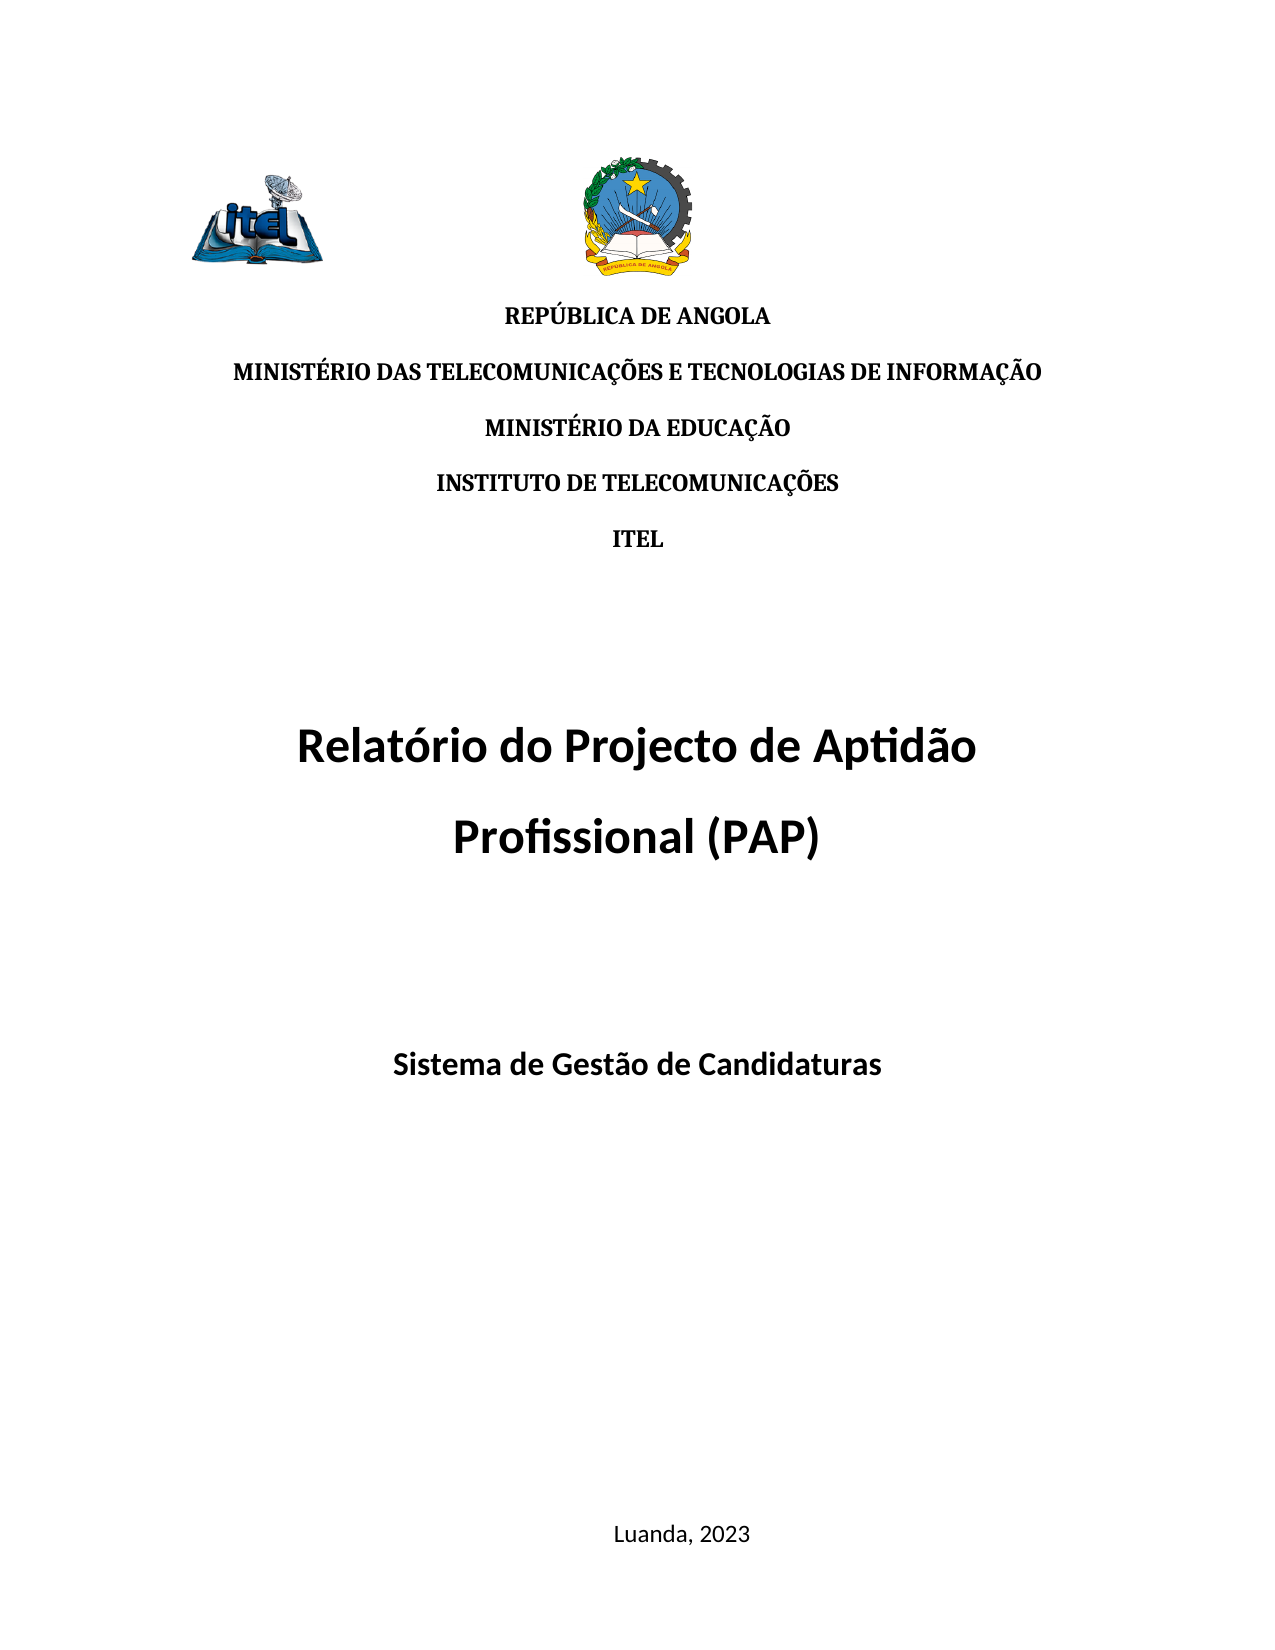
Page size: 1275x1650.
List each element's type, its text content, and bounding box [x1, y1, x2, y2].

picture [187, 145, 329, 299]
text MINISTÉRIO DAS TELECOMUNICAÇÕES E TECNOLOGIAS DE INFORMAÇÃO [187, 358, 1087, 387]
text REPÚBLICA DE ANGOLA [187, 302, 1087, 331]
text MINISTÉRIO DA EDUCAÇÃO [187, 413, 1087, 442]
text INSTITUTO DE TELECOMUNICAÇÕES [187, 469, 1087, 498]
text Sistema de Gestão de Candidaturas [187, 1043, 1087, 1083]
picture [583, 157, 693, 276]
text Relatório do Projecto de Aptidão Profissional (PAP) [187, 714, 1087, 866]
text ITEL [187, 525, 1087, 553]
